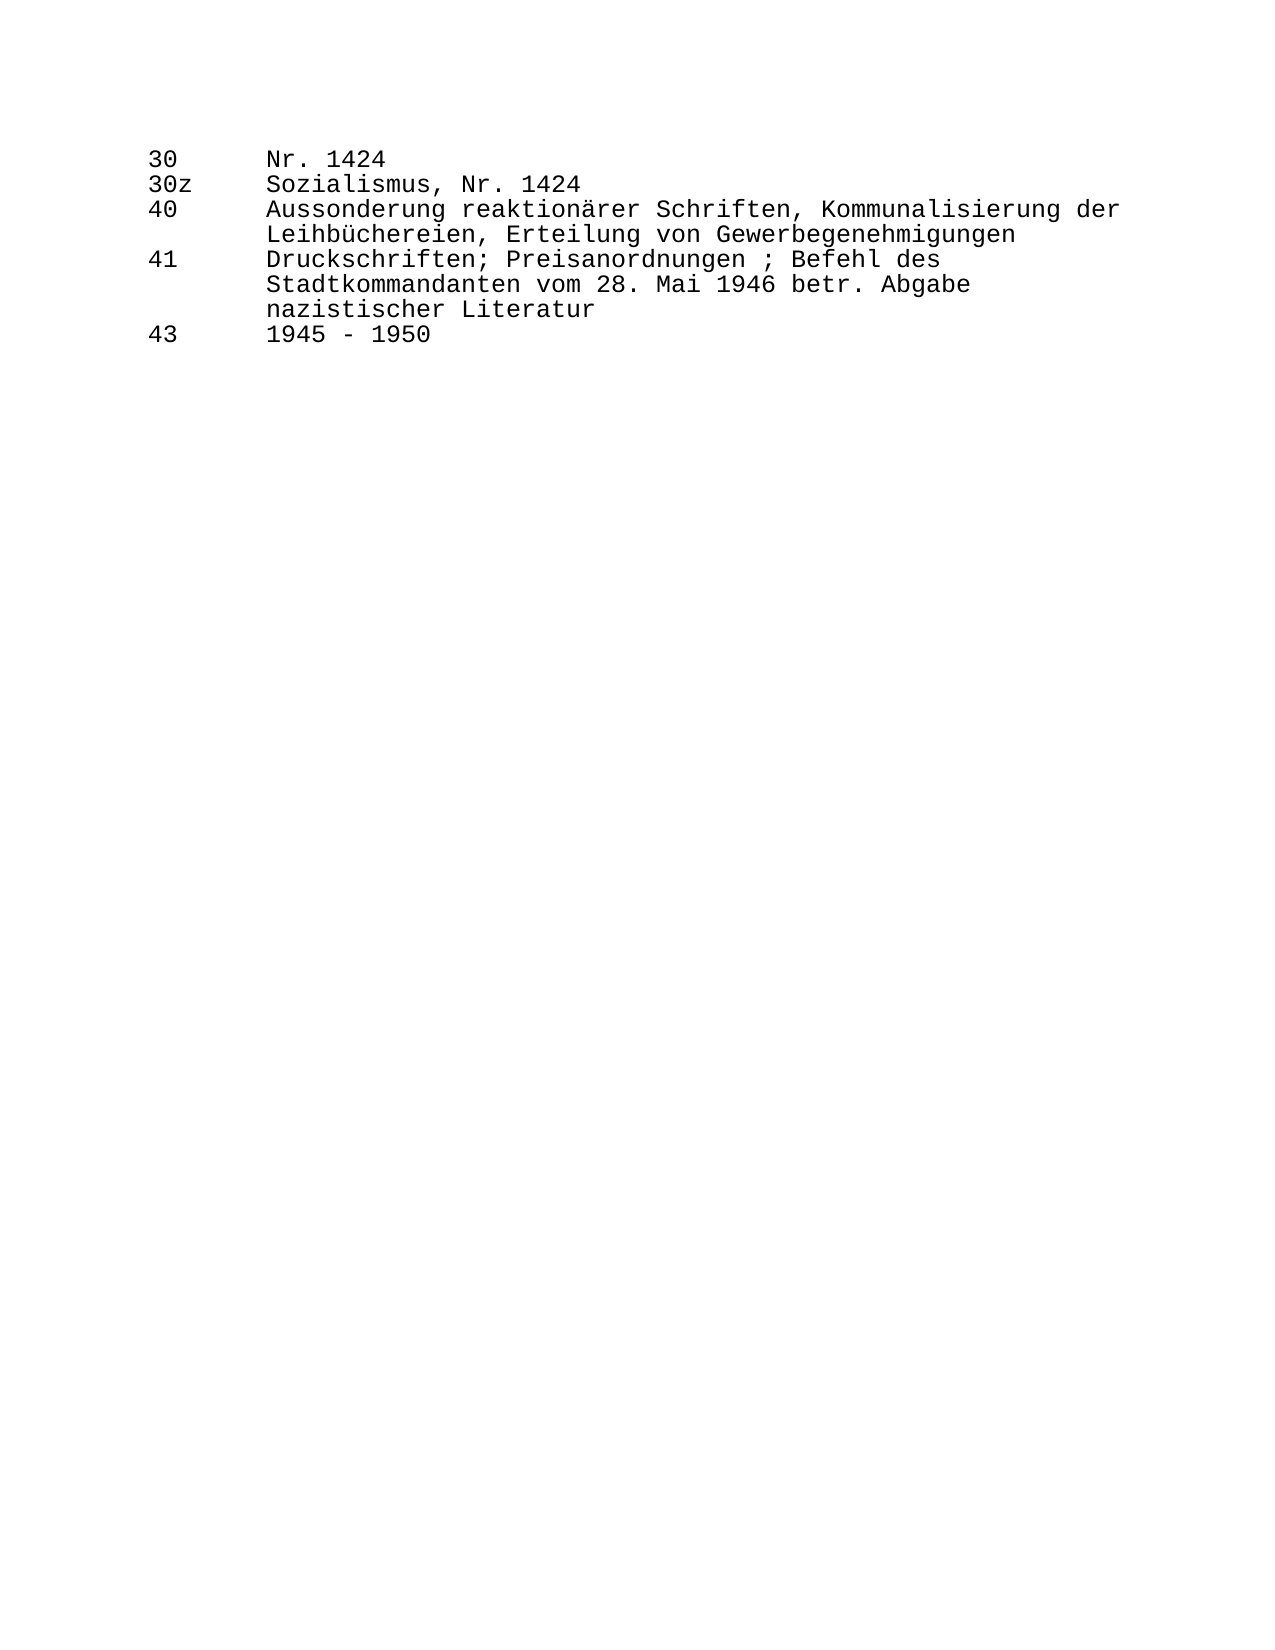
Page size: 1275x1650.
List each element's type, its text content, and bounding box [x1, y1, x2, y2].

text 40 Aussonderung s[2{reaktionäre}r 1{Schrift}]sen, s[2{Kommunalisierung} der 1{Leihbücherei}]sen, Erteilung von s[Gewerbegenehmigung]sen [148, 198, 1127, 248]
text 41 s[1{Druckschrift}en; 2{Preisanordnungen}]s ; Befehl des Stadtkommandanten vom 28. Mai 1946 betr. Abgabe s[2{nazistische}r 1{Literatur}]s [148, 248, 1127, 323]
text 30z Sozialismus, Nr. 1424 [148, 173, 1127, 198]
text 43 1945 - 1950 [148, 323, 1127, 348]
text 30 Nr. 1424 [148, 148, 1127, 173]
